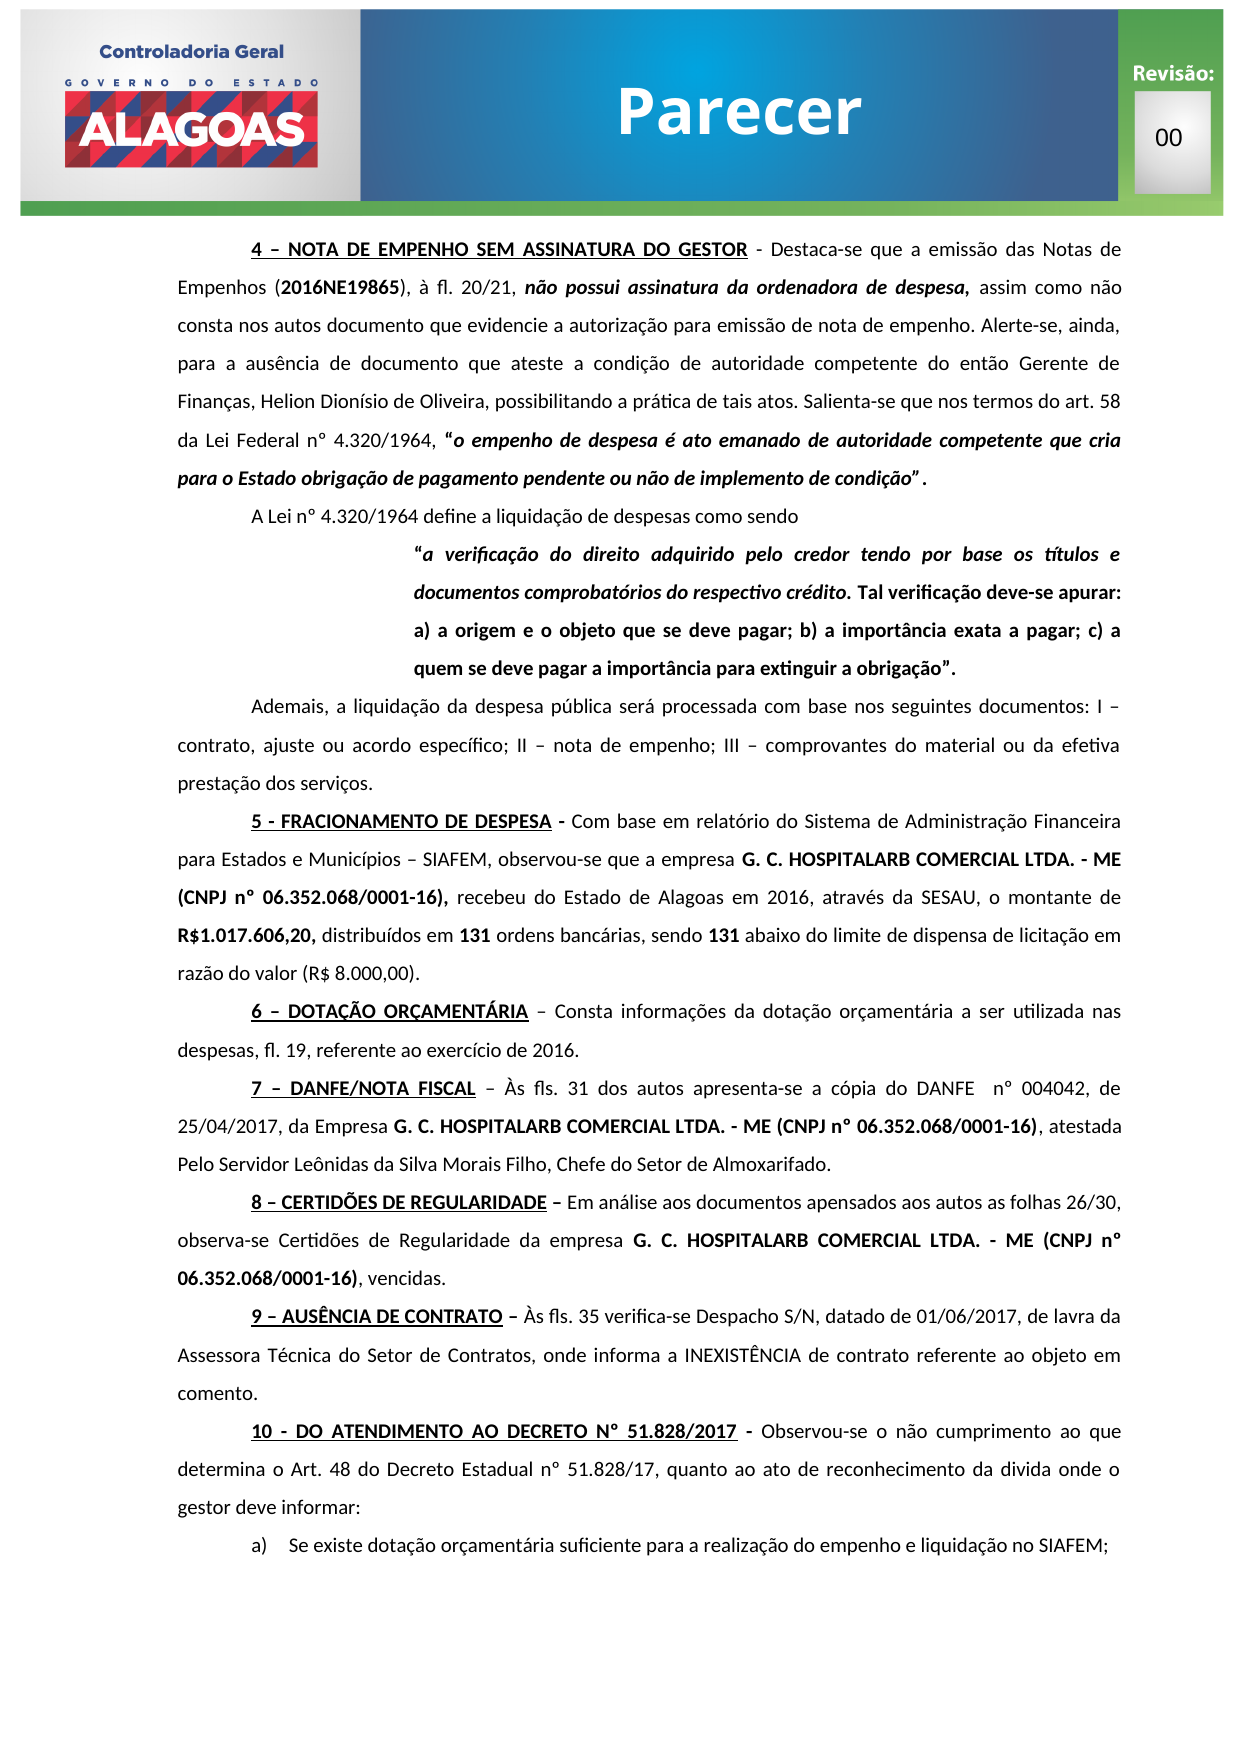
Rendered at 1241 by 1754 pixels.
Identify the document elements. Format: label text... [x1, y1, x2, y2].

picture [20, 9, 1224, 216]
text 10 - DO ATENDIMENTO AO DECRETO Nº 51.828/2017 - Observou-se o não cumprimento ao que determina o Art. 48 do Decreto Estadual nº 51.828/17, quanto ao ato de reconhecimento da divida onde o gestor deve informar: [177, 1418, 1122, 1520]
text 4 – NOTA DE EMPENHO SEM ASSINATURA DO GESTOR - Destaca-se que a emissão das Notas de Empenhos (2016NE19865), à fl. 20/21, não possui assinatura da ordenadora de despesa, assim como não consta nos autos documento que evidencie a autorização para emissão de nota de empenho. Alerte-se, ainda, para a ausência de documento que ateste a condição de autoridade competente do então Gerente de Finanças, Helion Dionísio de Oliveira, possibilitando a prática de tais atos. Salienta-se que nos termos do art. 58 da Lei Federal nº 4.320/1964, “o empenho de despesa é ato emanado de autoridade competente que cria para o Estado obrigação de pagamento pendente ou não de implemento de condição”. [177, 236, 1122, 490]
text “a verificação do direito adquirido pelo credor tendo por base os títulos e documentos comprobatórios do respectivo crédito. Tal verificação deve-se apurar: a) a origem e o objeto que se deve pagar; b) a importância exata a pagar; c) a quem se deve pagar a importância para extinguir a obrigação”. [413, 541, 1122, 681]
list Se existe dotação orçamentária suficiente para a realização do empenho e liquidação no SIAFEM; [251, 1532, 1122, 1558]
text Ademais, a liquidação da despesa pública será processada com base nos seguintes documentos: I – contrato, ajuste ou acordo específico; II – nota de empenho; III – comprovantes do material ou da efetiva prestação dos serviços. [177, 694, 1122, 795]
text 5 - FRACIONAMENTO DE DESPESA - Com base em relatório do Sistema de Administração Financeira para Estados e Municípios – SIAFEM, observou-se que a empresa G. C. HOSPITALARB COMERCIAL LTDA. - ME (CNPJ nº 06.352.068/0001-16), recebeu do Estado de Alagoas em 2016, através da SESAU, o montante de R$1.017.606,20, distribuídos em 131 ordens bancárias, sendo 131 abaixo do limite de dispensa de licitação em razão do valor (R$ 8.000,00). [177, 808, 1122, 986]
text 6 – DOTAÇÃO ORÇAMENTÁRIA – Consta informações da dotação orçamentária a ser utilizada nas despesas, fl. 19, referente ao exercício de 2016. [177, 999, 1122, 1062]
text 9 – AUSÊNCIA DE CONTRATO – Às fls. 35 verifica-se Despacho S/N, datado de 01/06/2017, de lavra da Assessora Técnica do Setor de Contratos, onde informa a INEXISTÊNCIA de contrato referente ao objeto em comento. [177, 1304, 1122, 1405]
text A Lei nº 4.320/1964 define a liquidação de despesas como sendo [177, 503, 1122, 528]
text 7 – DANFE/NOTA FISCAL – Às fls. 31 dos autos apresenta-se a cópia do DANFE nº 004042, de 25/04/2017, da Empresa G. C. HOSPITALARB COMERCIAL LTDA. - ME (CNPJ nº 06.352.068/0001-16), atestada Pelo Servidor Leônidas da Silva Morais Filho, Chefe do Setor de Almoxarifado. [177, 1075, 1122, 1177]
text 8 – CERTIDÕES DE REGULARIDADE – Em análise aos documentos apensados aos autos as folhas 26/30, observa-se Certidões de Regularidade da empresa G. C. HOSPITALARB COMERCIAL LTDA. - ME (CNPJ nº 06.352.068/0001-16), vencidas. [177, 1189, 1122, 1291]
